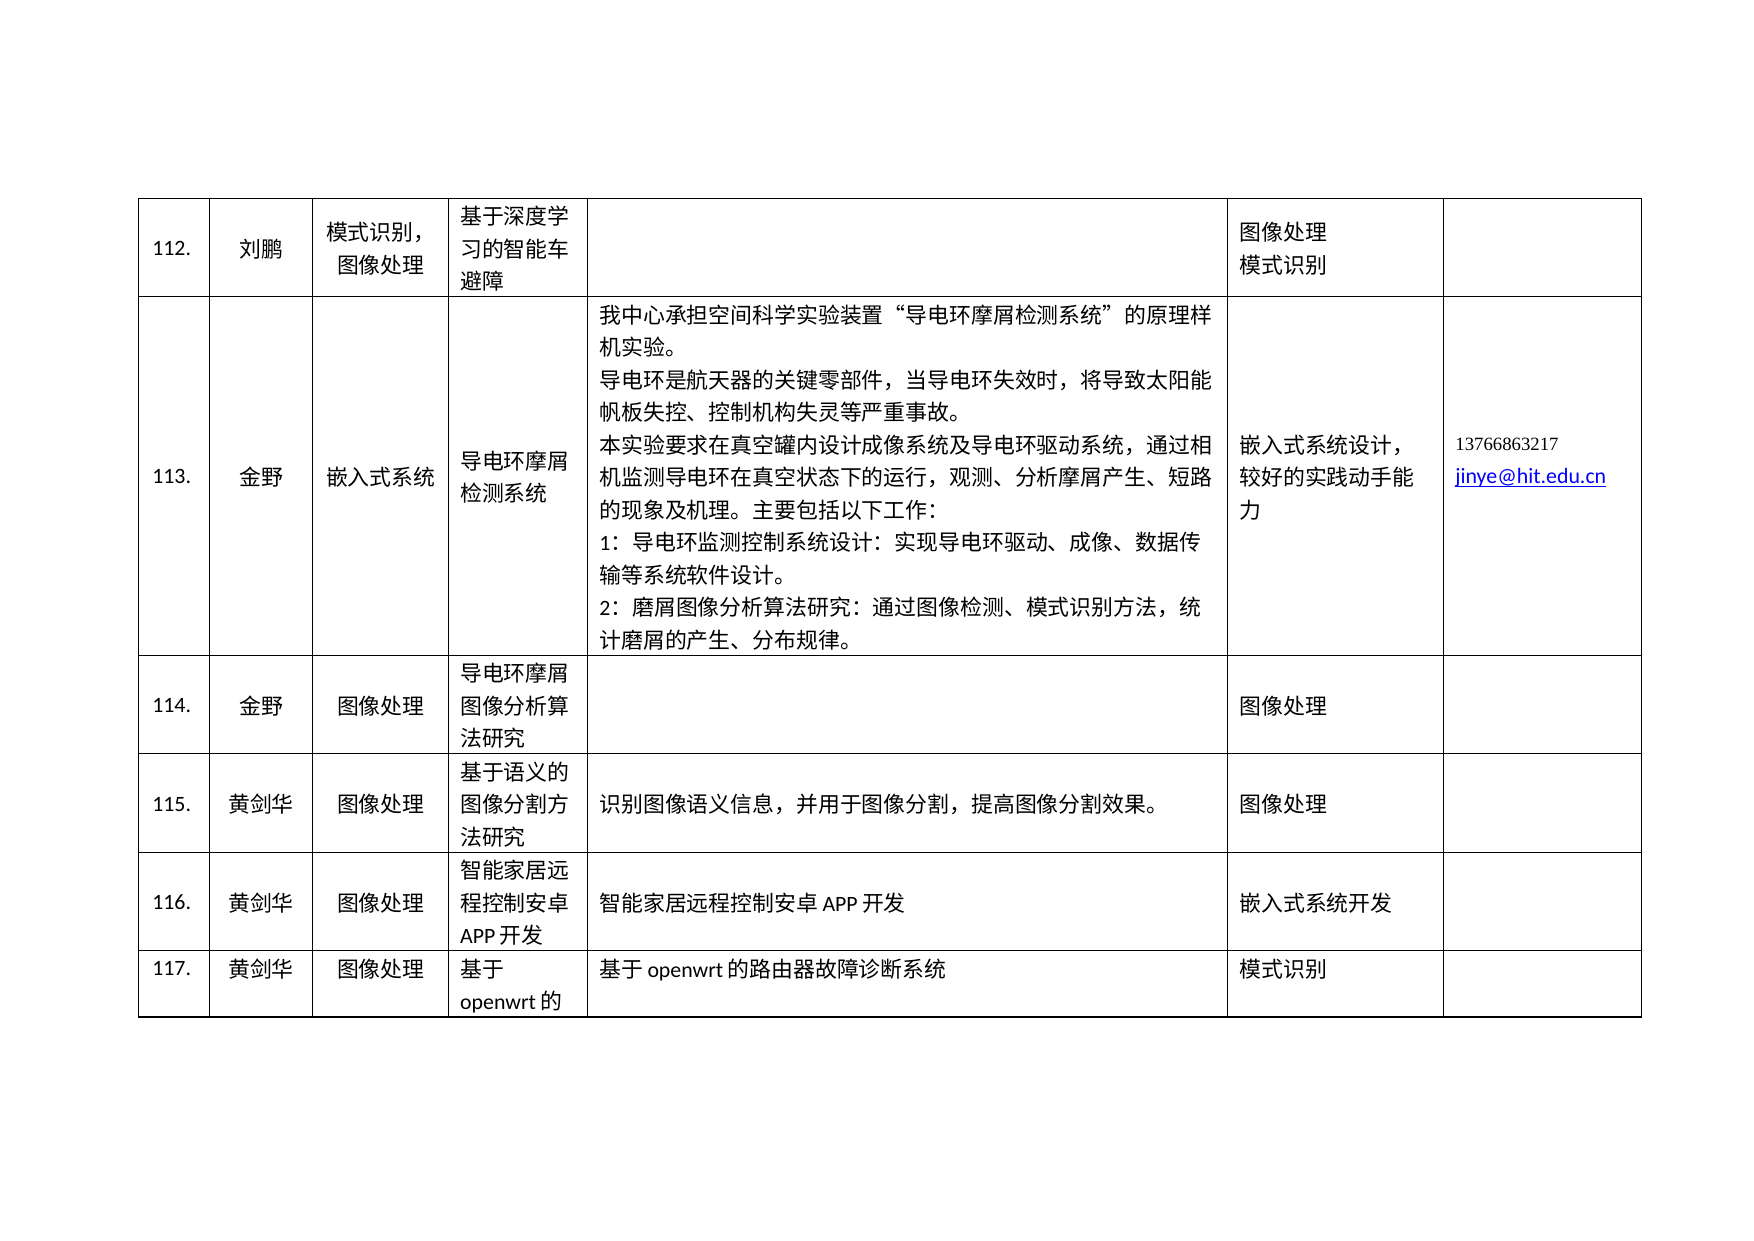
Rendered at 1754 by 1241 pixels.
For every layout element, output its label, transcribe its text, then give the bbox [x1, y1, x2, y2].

table_cell 黄剑华 [210, 754, 312, 852]
table_cell 图像处理 [313, 951, 448, 1016]
table_cell 智能家居远程控制安卓APP开发 [588, 853, 1227, 950]
table_cell 13766863217 jinye@hit.edu.cn [1444, 297, 1641, 655]
table_cell 智能家居远程控制安卓APP开发 [449, 853, 587, 950]
table_cell 黄剑华 [210, 951, 312, 1016]
table_cell [588, 656, 1227, 753]
table_cell [139, 199, 209, 296]
table_cell 我中心承担空间科学实验装置“导电环摩屑检测系统”的原理样机实验。 导电环是航天器的关键零部件，当导电环失效时，将导致太阳能帆板失控、控制机构失灵等严重事故。 本实验要求在真空罐内设计成像系统及导电环驱动系统，通过相机监测导电环在真空状态下的运行，观测、分析摩屑产生、短路的现象及机理。主要包括以下工作： 1：导电环监测控制系统设计：实现导电环驱动、成像、数据传输等系统软件设计。 2：磨屑图像分析算法研究：通过图像检测、模式识别方法，统计磨屑的产生、分布规律。 [588, 297, 1227, 655]
table_cell [139, 297, 209, 655]
table_cell 导电环摩屑检测系统 [449, 297, 587, 655]
table_cell 图像处理 [313, 656, 448, 753]
table_cell 嵌入式系统设计，较好的实践动手能力 [1228, 297, 1443, 655]
table_cell [1444, 656, 1641, 753]
table_cell [139, 853, 209, 950]
table_cell [139, 656, 209, 753]
table_cell 图像处理 [1228, 754, 1443, 852]
table_cell 图像处理 [313, 754, 448, 852]
table_cell [139, 951, 209, 1016]
table_cell [1444, 199, 1641, 296]
table_cell 导电环摩屑图像分析算法研究 [449, 656, 587, 753]
table_cell 模式识别， 图像处理 [313, 199, 448, 296]
table_cell 嵌入式系统 [313, 297, 448, 655]
table_cell 识别图像语义信息，并用于图像分割，提高图像分割效果。 [588, 754, 1227, 852]
table_cell 基于openwrt的路由器故障诊断系统 [588, 951, 1227, 1016]
table_cell 刘鹏 [210, 199, 312, 296]
table_cell 图像处理 [1228, 656, 1443, 753]
table_cell 金野 [210, 297, 312, 655]
table_cell 黄剑华 [210, 853, 312, 950]
table_cell 嵌入式系统开发 [1228, 853, 1443, 950]
table_cell 基于深度学习的智能车避障 [449, 199, 587, 296]
table_cell [1444, 754, 1641, 852]
table_cell 基于openwrt的路由器故障诊断系统 [449, 951, 587, 1016]
table_cell 图像处理 模式识别 [1228, 199, 1443, 296]
table_cell [1444, 853, 1641, 950]
table_cell [1444, 951, 1641, 1016]
table_cell [588, 199, 1227, 296]
table_cell 基于语义的图像分割方法研究 [449, 754, 587, 852]
table_cell 图像处理 [313, 853, 448, 950]
table_cell [139, 754, 209, 852]
table_cell 金野 [210, 656, 312, 753]
table_cell 模式识别 [1228, 951, 1443, 1016]
